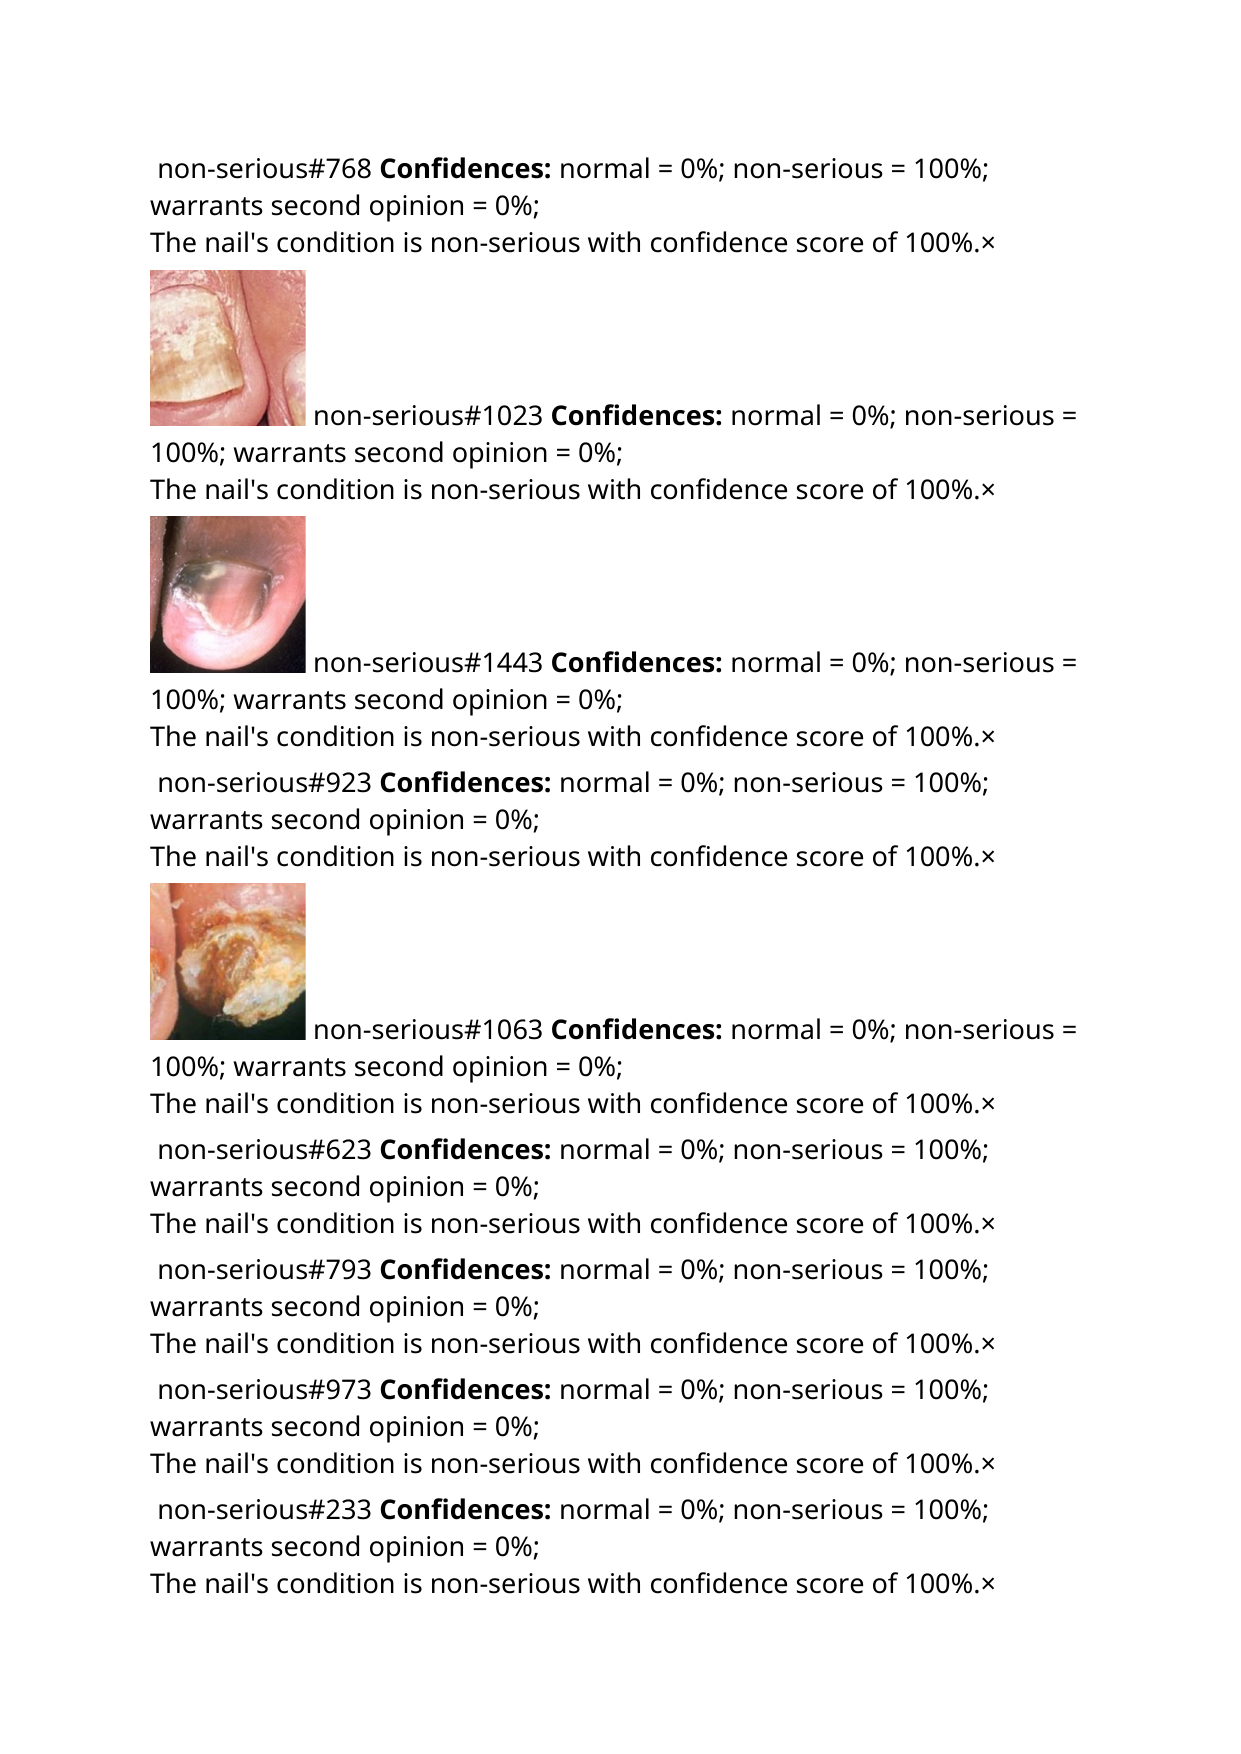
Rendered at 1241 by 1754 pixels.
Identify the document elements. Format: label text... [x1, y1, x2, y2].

picture [150, 883, 306, 1040]
picture [150, 270, 306, 426]
text non-serious#233 Confidences: normal = 0%; non-serious = 100%; warrants second opinion = 0%; The nail's condition is non-serious with confidence score of 100%.× [150, 1490, 1090, 1601]
text non-serious#768 Confidences: normal = 0%; non-serious = 100%; warrants second opinion = 0%; The nail's condition is non-serious with confidence score of 100%.× [150, 150, 1090, 261]
text non-serious#1063 Confidences: normal = 0%; non-serious = 100%; warrants second opinion = 0%; The nail's condition is non-serious with confidence score of 100%.× [150, 883, 1090, 1121]
text non-serious#923 Confidences: normal = 0%; non-serious = 100%; warrants second opinion = 0%; The nail's condition is non-serious with confidence score of 100%.× [150, 763, 1090, 874]
text non-serious#973 Confidences: normal = 0%; non-serious = 100%; warrants second opinion = 0%; The nail's condition is non-serious with confidence score of 100%.× [150, 1370, 1090, 1481]
text non-serious#793 Confidences: normal = 0%; non-serious = 100%; warrants second opinion = 0%; The nail's condition is non-serious with confidence score of 100%.× [150, 1250, 1090, 1361]
text non-serious#1443 Confidences: normal = 0%; non-serious = 100%; warrants second opinion = 0%; The nail's condition is non-serious with confidence score of 100%.× [150, 517, 1090, 754]
text non-serious#1023 Confidences: normal = 0%; non-serious = 100%; warrants second opinion = 0%; The nail's condition is non-serious with confidence score of 100%.× [150, 270, 1090, 507]
text non-serious#623 Confidences: normal = 0%; non-serious = 100%; warrants second opinion = 0%; The nail's condition is non-serious with confidence score of 100%.× [150, 1130, 1090, 1241]
picture [150, 516, 306, 673]
